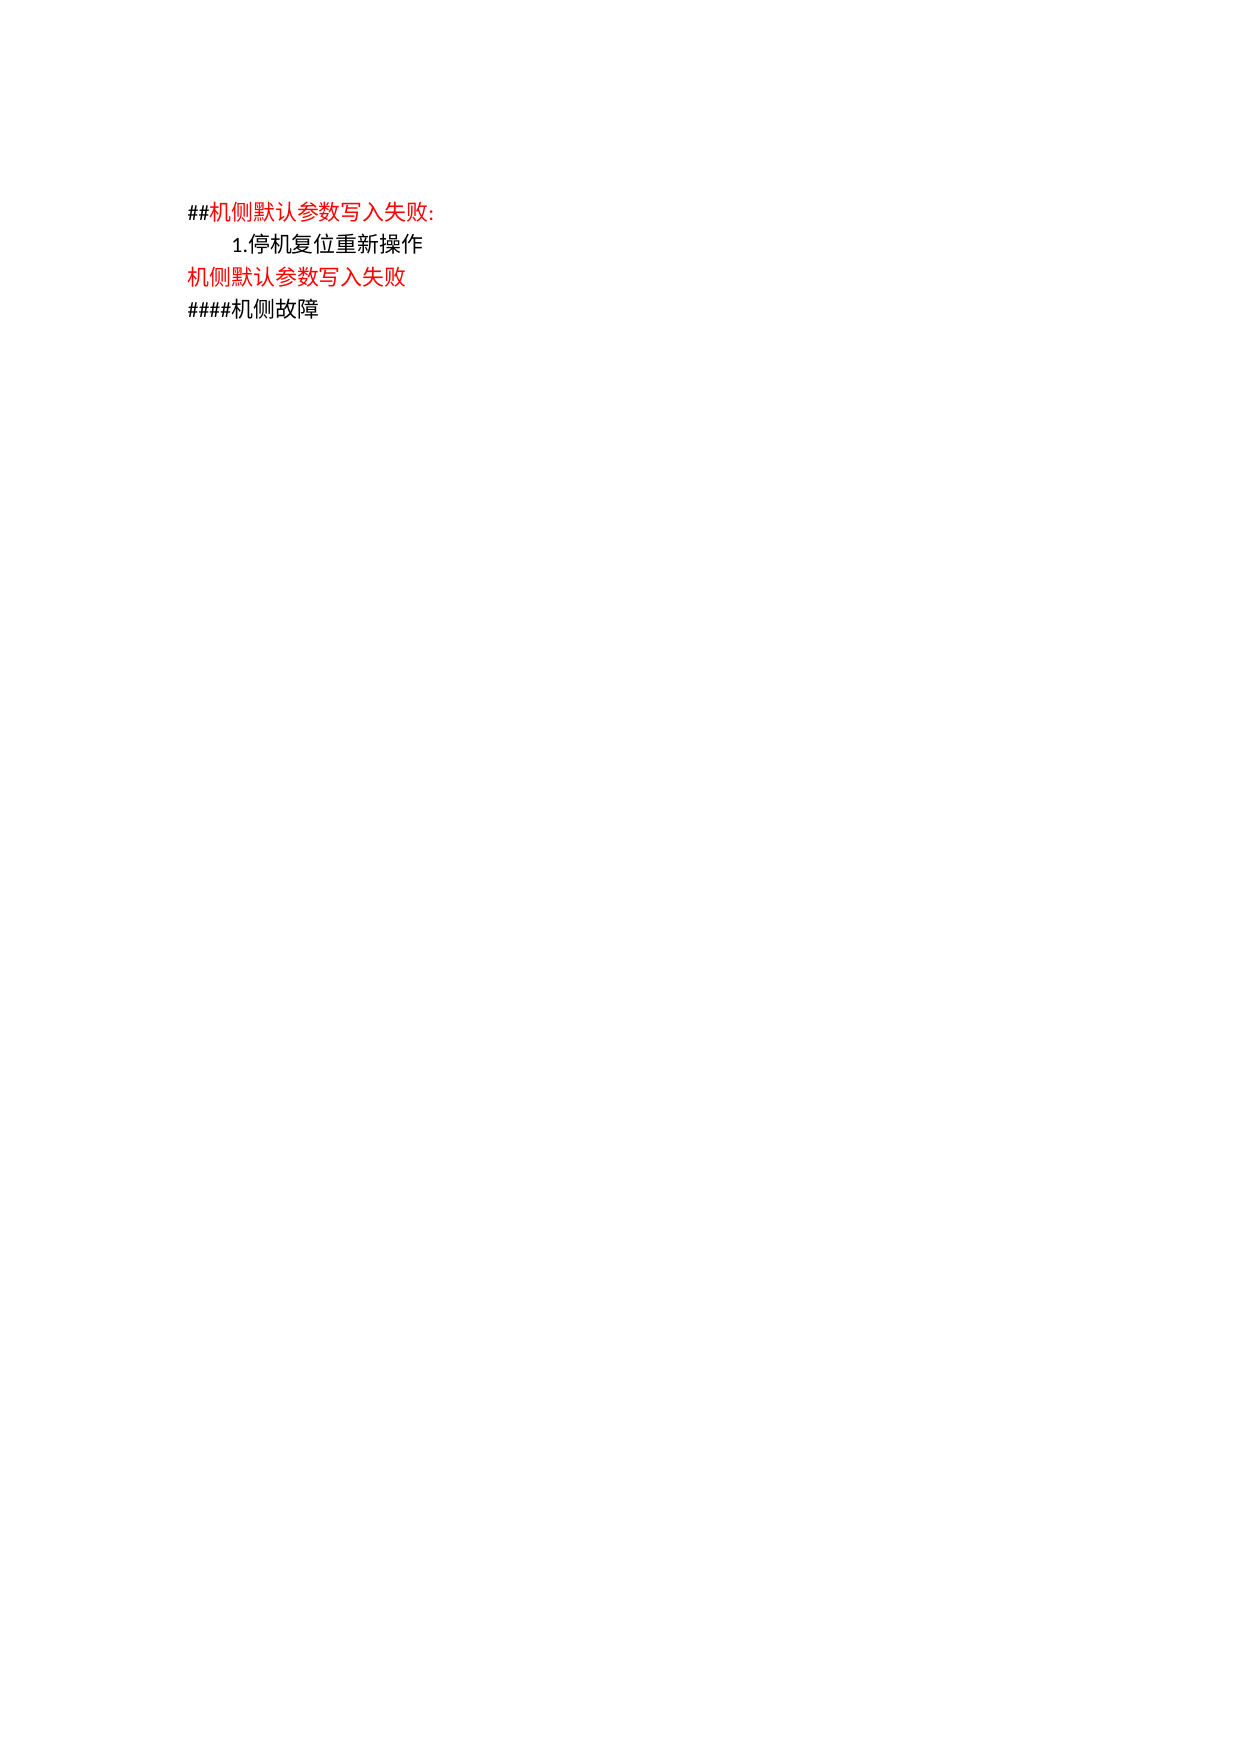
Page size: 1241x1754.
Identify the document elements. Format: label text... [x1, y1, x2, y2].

text ####机侧故障 [187, 292, 1053, 324]
text ##机侧默认参数写入失败: [187, 194, 1053, 227]
text 机侧默认参数写入失败 [187, 259, 1053, 292]
text 1.停机复位重新操作 [187, 227, 1053, 259]
